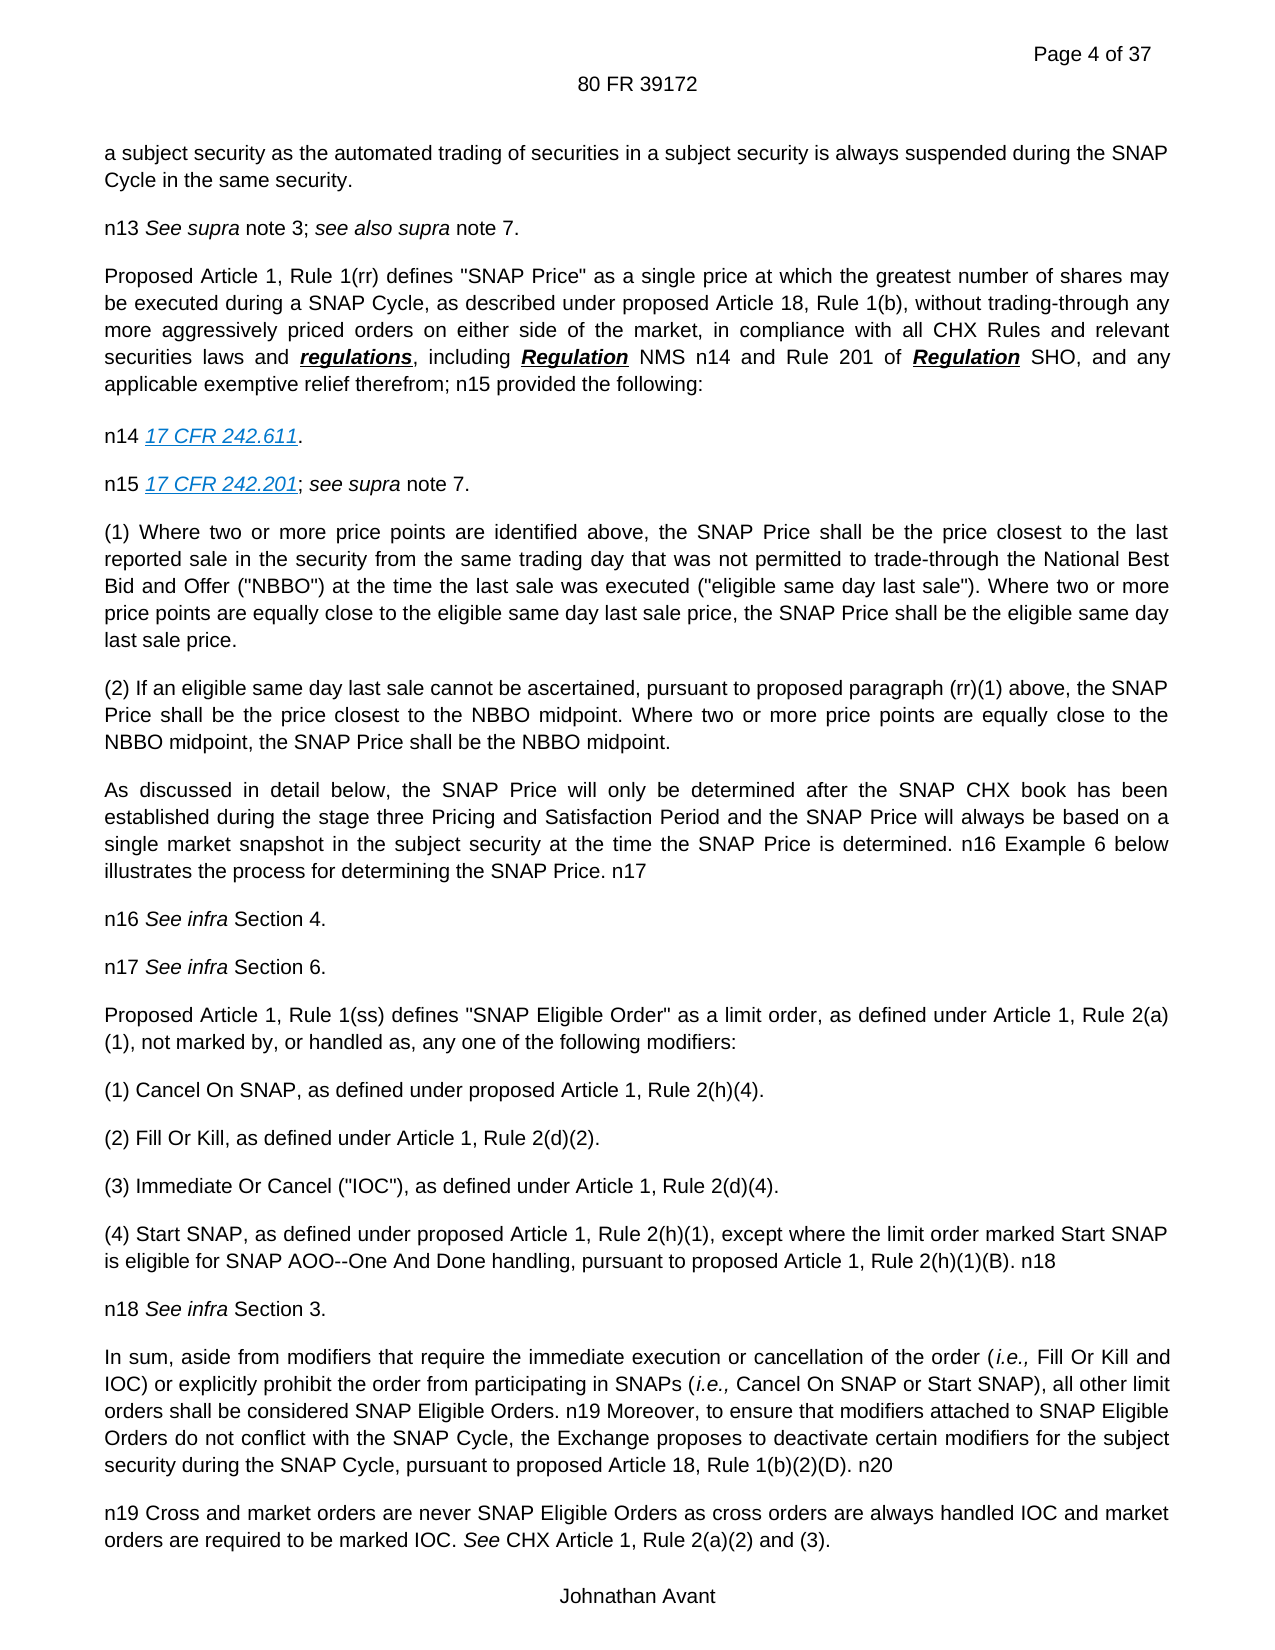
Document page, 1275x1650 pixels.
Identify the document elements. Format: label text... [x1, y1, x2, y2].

text n14 17 CFR 242.611. [104, 421, 1171, 448]
text n17 See infra Section 6. [104, 952, 1171, 979]
text As discussed in detail below, the SNAP Price will only be determined after the SNAP CHX book has been established during the stage three Pricing and Satisfaction Period and the SNAP Price will always be based on a single market snapshot in the subject security at the time the SNAP Price is determined. n16 Example 6 below illustrates the process for determining the SNAP Price. n17 [104, 775, 1171, 883]
text n13 See supra note 3; see also supra note 7. [104, 212, 1171, 239]
text Proposed Article 1, Rule 1(rr) defines "SNAP Price" as a single price at which the greatest number of shares may be executed during a SNAP Cycle, as described under proposed Article 18, Rule 1(b), without trading-through any more aggressively priced orders on either side of the market, in compliance with all CHX Rules and relevant securities laws and regulations, including Regulation NMS n14 and Rule 201 of Regulation SHO, and any applicable exemptive relief therefrom; n15 provided the following: [104, 260, 1171, 396]
text (1) Cancel On SNAP, as defined under proposed Article 1, Rule 2(h)(4). [104, 1075, 1171, 1102]
text n16 See infra Section 4. [104, 904, 1171, 931]
text n15 17 CFR 242.201; see supra note 7. [104, 469, 1171, 496]
text In sum, aside from modifiers that require the immediate execution or cancellation of the order (i.e., Fill Or Kill and IOC) or explicitly prohibit the order from participating in SNAPs (i.e., Cancel On SNAP or Start SNAP), all other limit orders shall be considered SNAP Eligible Orders. n19 Moreover, to ensure that modifiers attached to SNAP Eligible Orders do not conflict with the SNAP Cycle, the Exchange proposes to deactivate certain modifiers for the subject security during the SNAP Cycle, pursuant to proposed Article 18, Rule 1(b)(2)(D). n20 [104, 1342, 1171, 1477]
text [104, 137, 1171, 192]
text (1) Where two or more price points are identified above, the SNAP Price shall be the price closest to the last reported sale in the security from the same trading day that was not permitted to trade-through the National Best Bid and Offer ("NBBO") at the time the last sale was executed ("eligible same day last sale"). Where two or more price points are equally close to the eligible same day last sale price, the SNAP Price shall be the eligible same day last sale price. [104, 517, 1171, 652]
text Proposed Article 1, Rule 1(ss) defines "SNAP Eligible Order" as a limit order, as defined under Article 1, Rule 2(a)(1), not marked by, or handled as, any one of the following modifiers: [104, 1000, 1171, 1054]
text (2) Fill Or Kill, as defined under Article 1, Rule 2(d)(2). [104, 1123, 1171, 1150]
text (4) Start SNAP, as defined under proposed Article 1, Rule 2(h)(1), except where the limit order marked Start SNAP is eligible for SNAP AOO--One And Done handling, pursuant to proposed Article 1, Rule 2(h)(1)(B). n18 [104, 1219, 1171, 1273]
text n18 See infra Section 3. [104, 1294, 1171, 1321]
text (3) Immediate Or Cancel ("IOC"), as defined under Article 1, Rule 2(d)(4). [104, 1171, 1171, 1198]
text (2) If an eligible same day last sale cannot be ascertained, pursuant to proposed paragraph (rr)(1) above, the SNAP Price shall be the price closest to the NBBO midpoint. Where two or more price points are equally close to the NBBO midpoint, the SNAP Price shall be the NBBO midpoint. [104, 673, 1171, 754]
text n19 Cross and market orders are never SNAP Eligible Orders as cross orders are always handled IOC and market orders are required to be marked IOC. See CHX Article 1, Rule 2(a)(2) and (3). [104, 1498, 1171, 1552]
